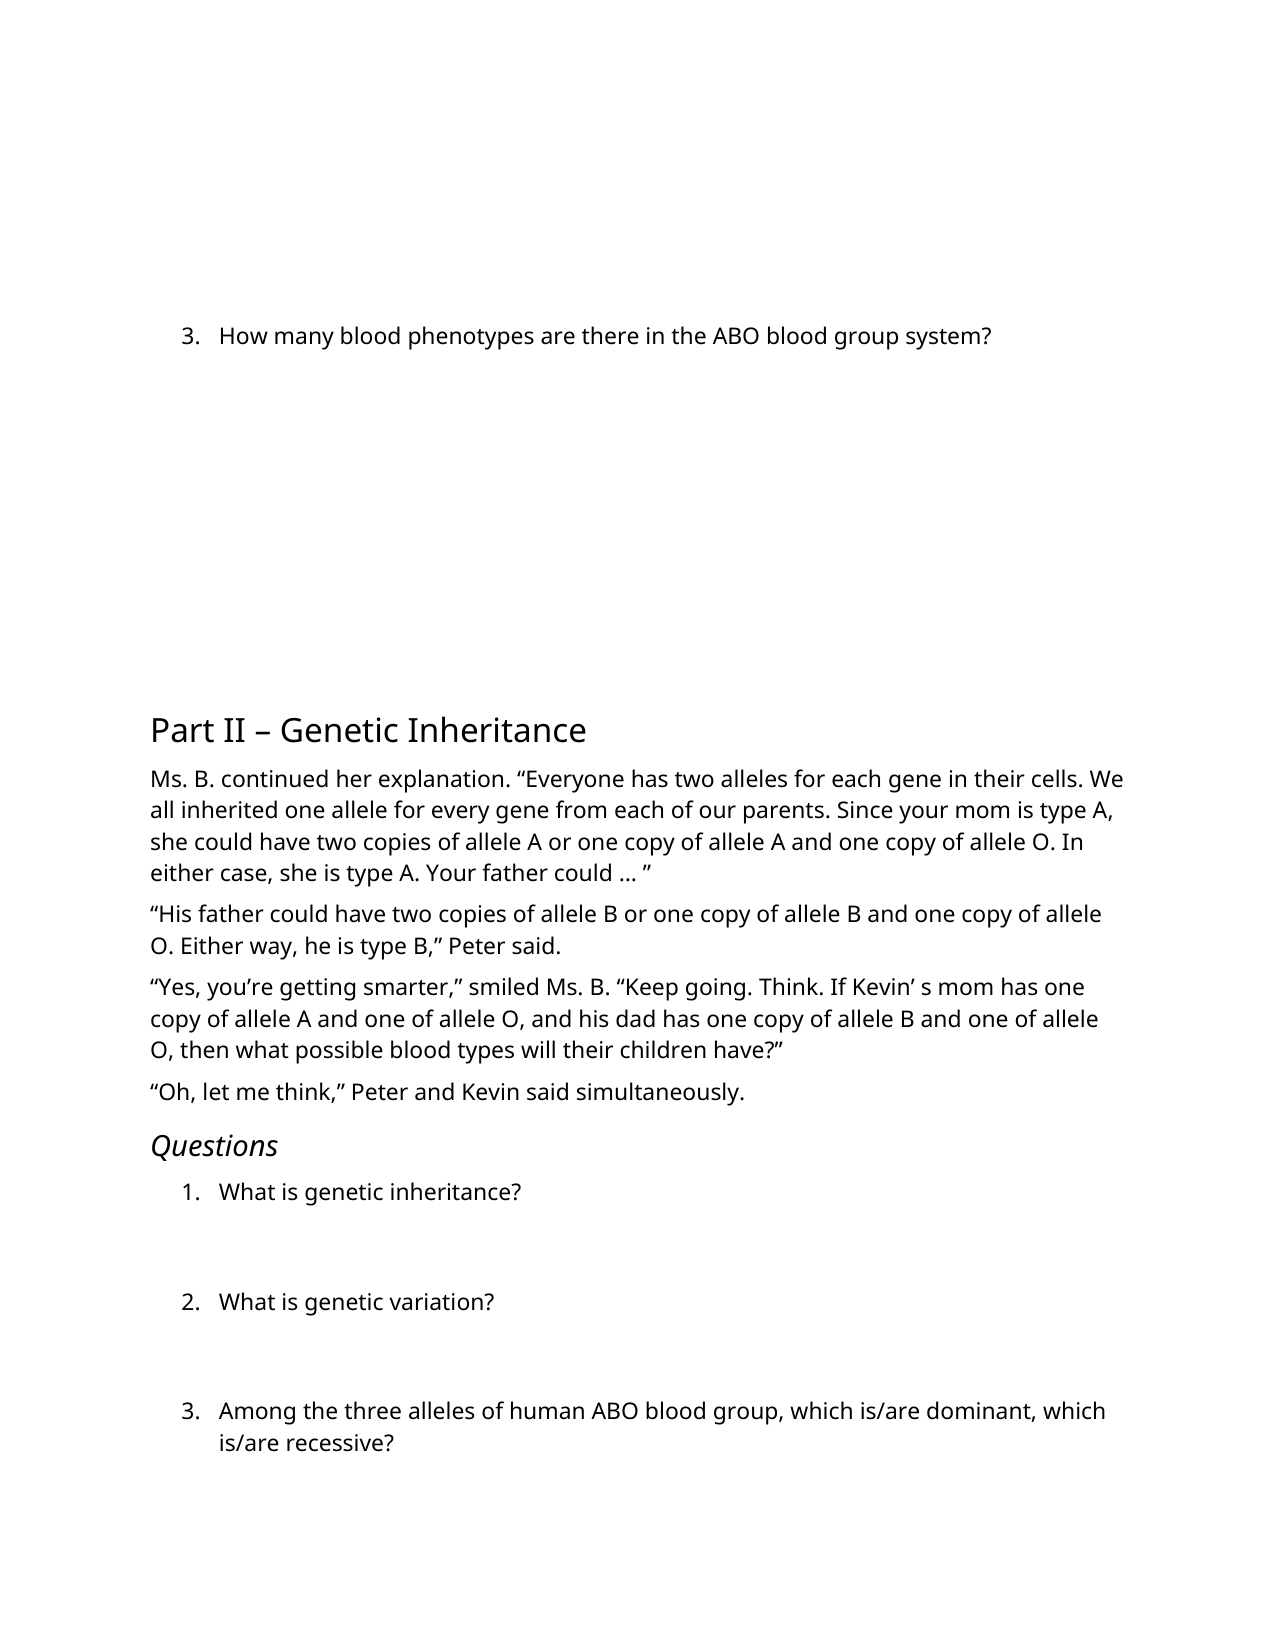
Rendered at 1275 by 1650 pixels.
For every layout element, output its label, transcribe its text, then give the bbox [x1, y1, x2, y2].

text Part II – Genetic Inheritance [150, 707, 1125, 753]
text “Yes, you’re getting smarter,” smiled Ms. B. “Keep going. Think. If Kevin’ s mom has one copy of allele A and one of allele O, and his dad has one copy of allele B and one of allele O, then what possible blood types will their children have?” [150, 971, 1125, 1065]
text Questions [150, 1126, 1125, 1165]
text “His father could have two copies of allele B or one copy of allele B and one copy of allele O. Either way, he is type B,” Peter said. [150, 898, 1125, 961]
list How many blood phenotypes are there in the ABO blood group system? [181, 320, 1125, 352]
list Among the three alleles of human ABO blood group, which is/are dominant, which is/are recessive? [181, 1395, 1125, 1458]
list What is genetic inheritance? [181, 1176, 1125, 1207]
text Ms. B. continued her explanation. “Everyone has two alleles for each gene in their cells. We all inherited one allele for every gene from each of our parents. Since your mom is type A, she could have two copies of allele A or one copy of allele A and one copy of allele O. In either case, she is type A. Your father could … ” [150, 763, 1125, 888]
text “Oh, let me think,” Peter and Kevin said simultaneously. [150, 1076, 1125, 1107]
list What is genetic variation? [181, 1285, 1125, 1317]
